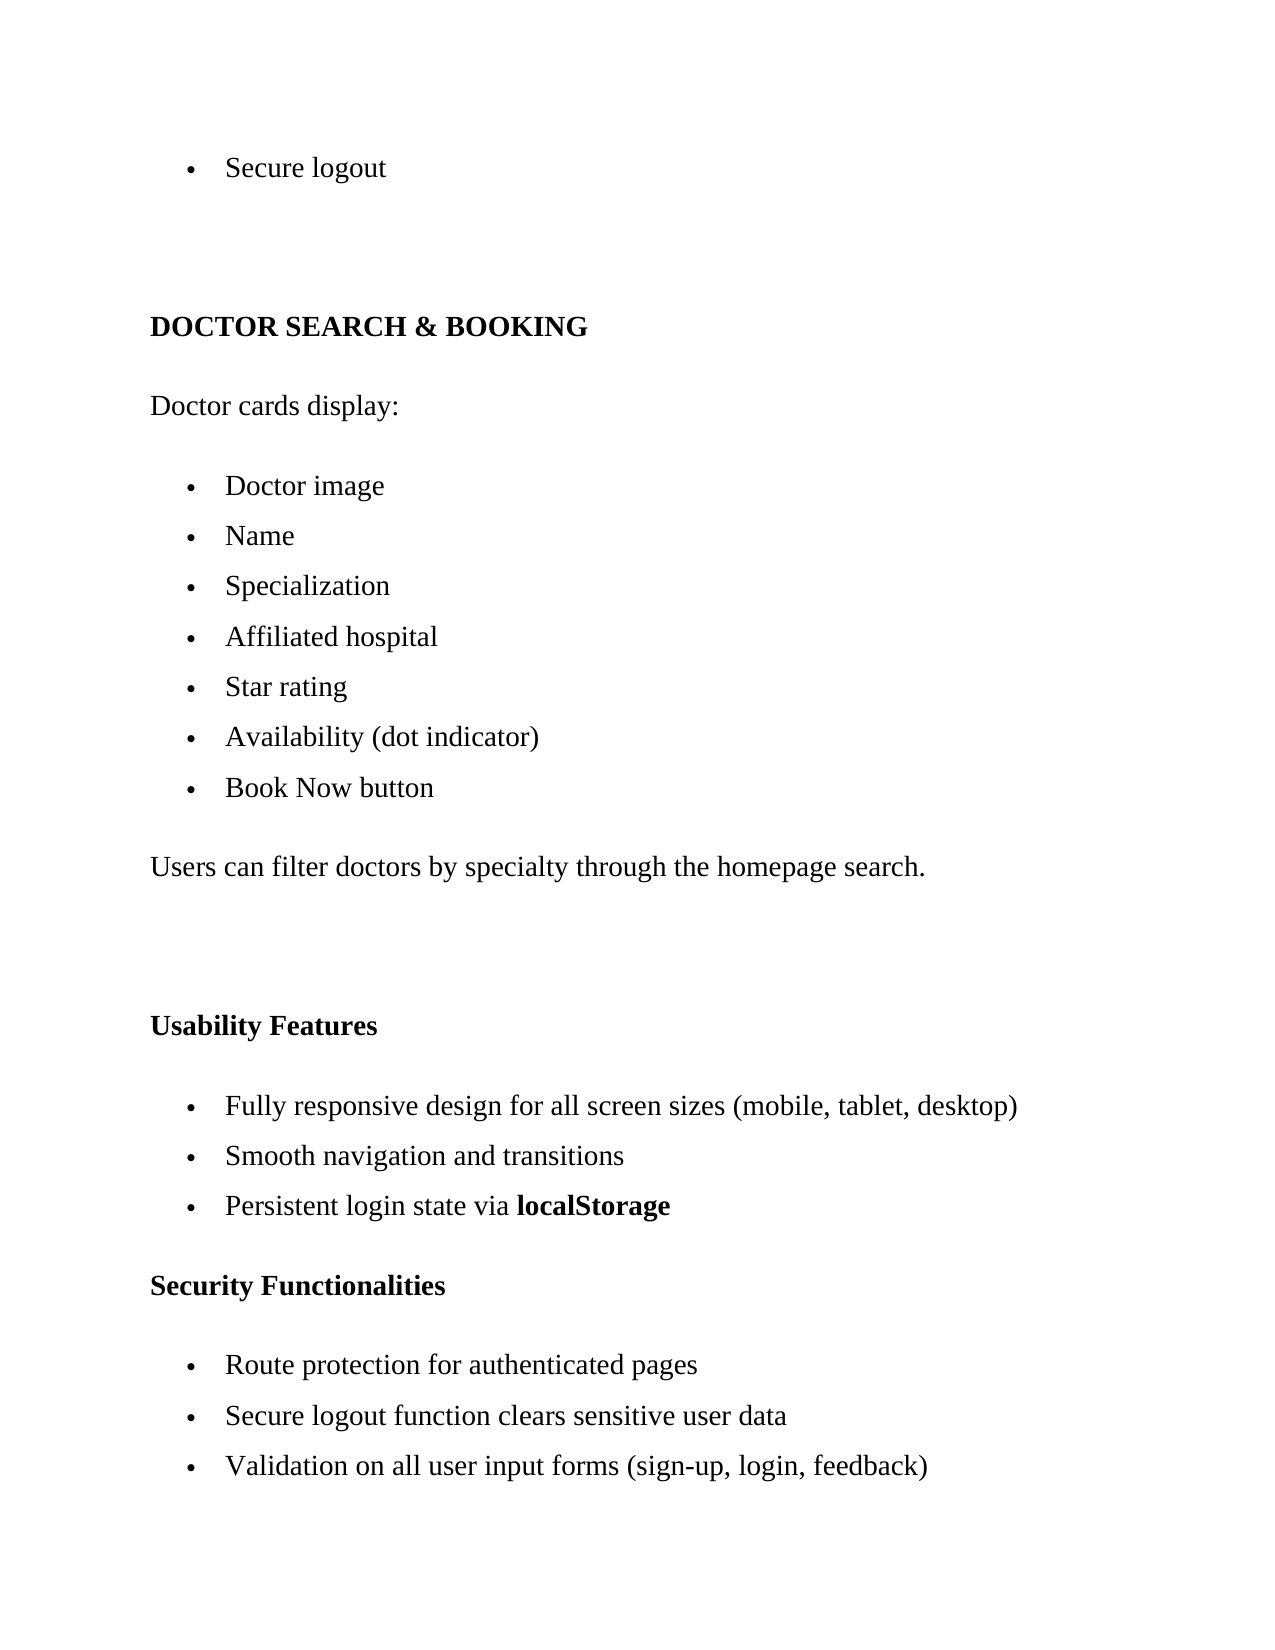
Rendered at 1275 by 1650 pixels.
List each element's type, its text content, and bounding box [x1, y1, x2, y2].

text Usability Features [150, 1008, 1125, 1042]
list Route protection for authenticated pages [187, 1347, 1125, 1381]
list Specialization [187, 568, 1125, 602]
list Secure logout function clears sensitive user data [187, 1398, 1125, 1431]
text Users can filter doctors by specialty through the homepage search. [150, 849, 1125, 883]
list Availability (dot indicator) [187, 719, 1125, 753]
text DOCTOR SEARCH & BOOKING [150, 309, 1125, 342]
list Book Now button [187, 770, 1125, 803]
list Smooth navigation and transitions [187, 1138, 1125, 1172]
list Persistent login state via localStorage [187, 1188, 1125, 1222]
list Name [187, 518, 1125, 552]
list Validation on all user input forms (sign-up, login, feedback) [187, 1448, 1125, 1481]
list Affiliated hospital [187, 619, 1125, 652]
text Security Functionalities [150, 1268, 1125, 1301]
list Star rating [187, 669, 1125, 703]
list Secure logout [187, 150, 1125, 183]
list Fully responsive design for all screen sizes (mobile, tablet, desktop) [187, 1088, 1125, 1121]
list Doctor image [187, 468, 1125, 501]
text Doctor cards display: [150, 388, 1125, 422]
